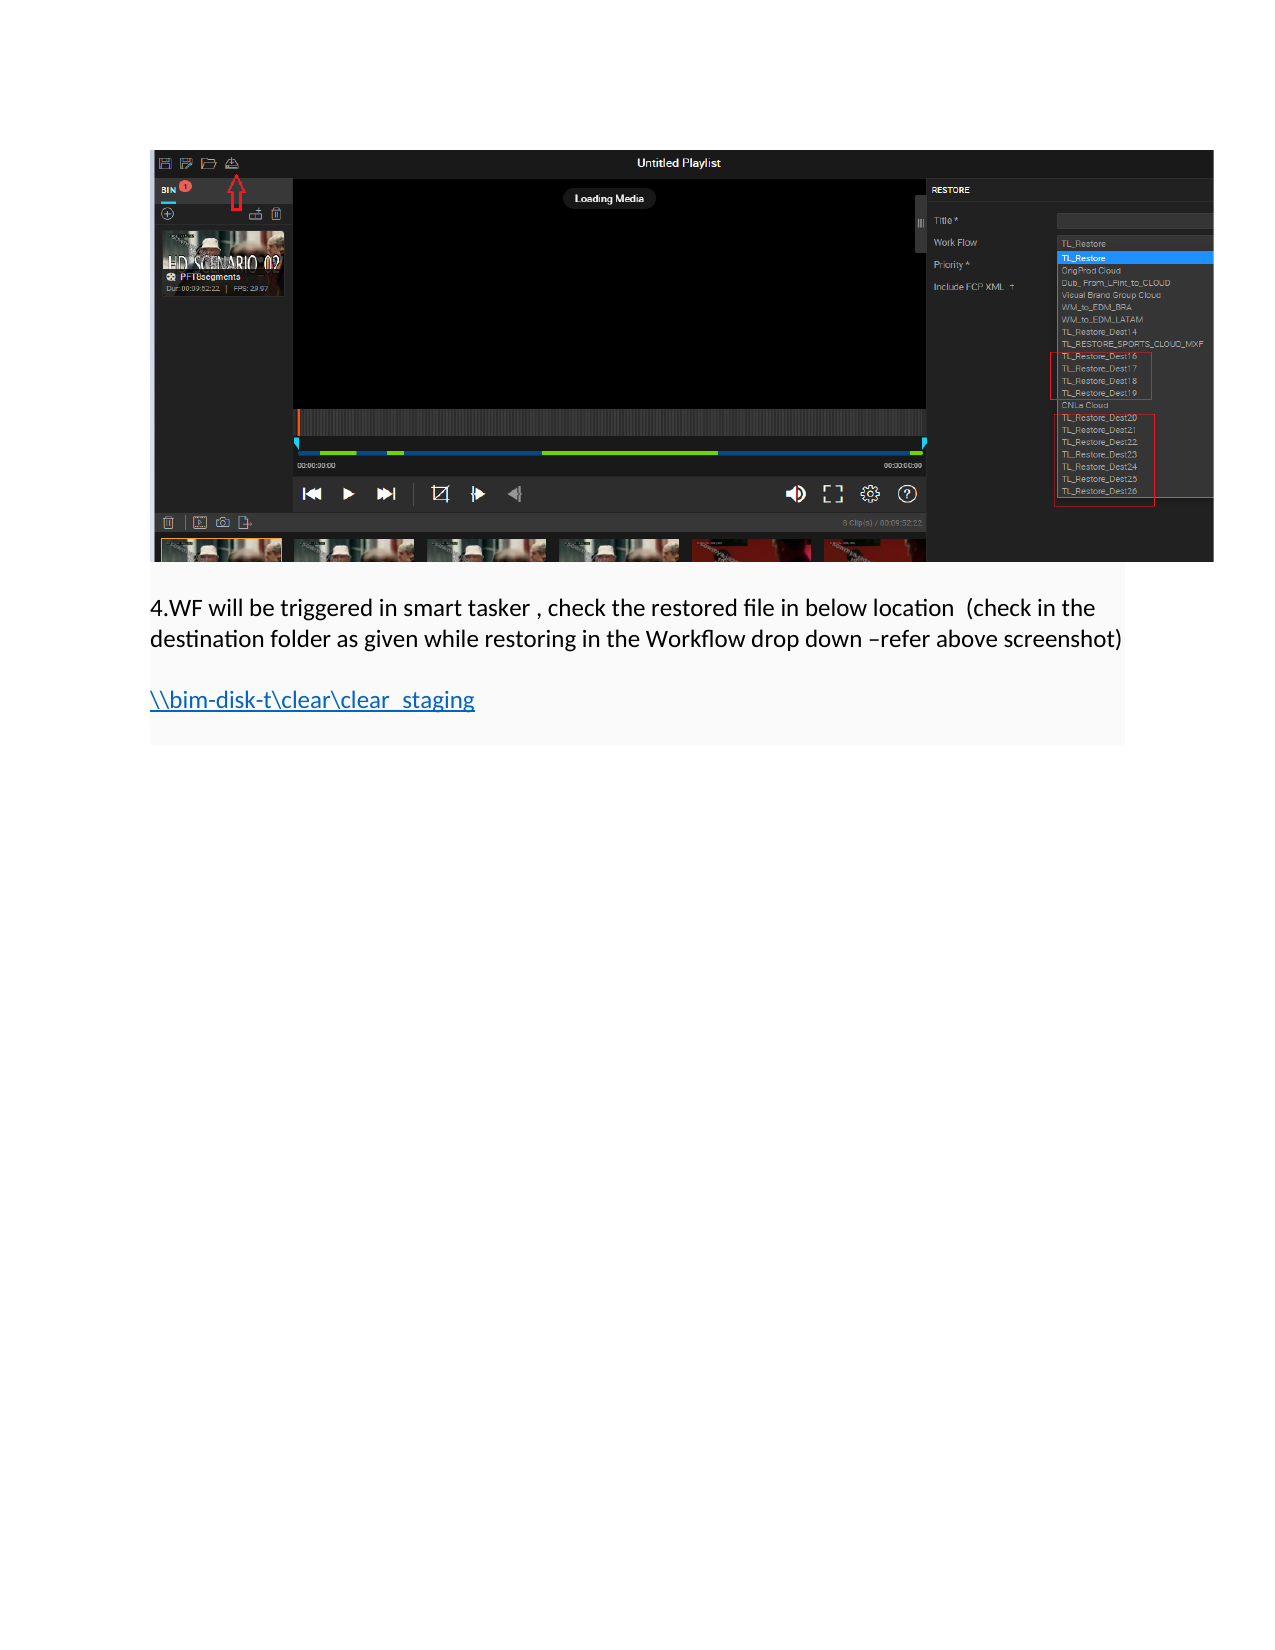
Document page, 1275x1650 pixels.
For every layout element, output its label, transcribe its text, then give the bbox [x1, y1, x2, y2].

picture [150, 150, 1214, 562]
text 4.WF will be triggered in smart tasker , check the restored file in below location (check in the destination folder as given while restoring in the Workflow drop down –refer above screenshot) [150, 592, 1125, 653]
text \\bim-disk-t\clear\clear_staging [150, 684, 1125, 714]
